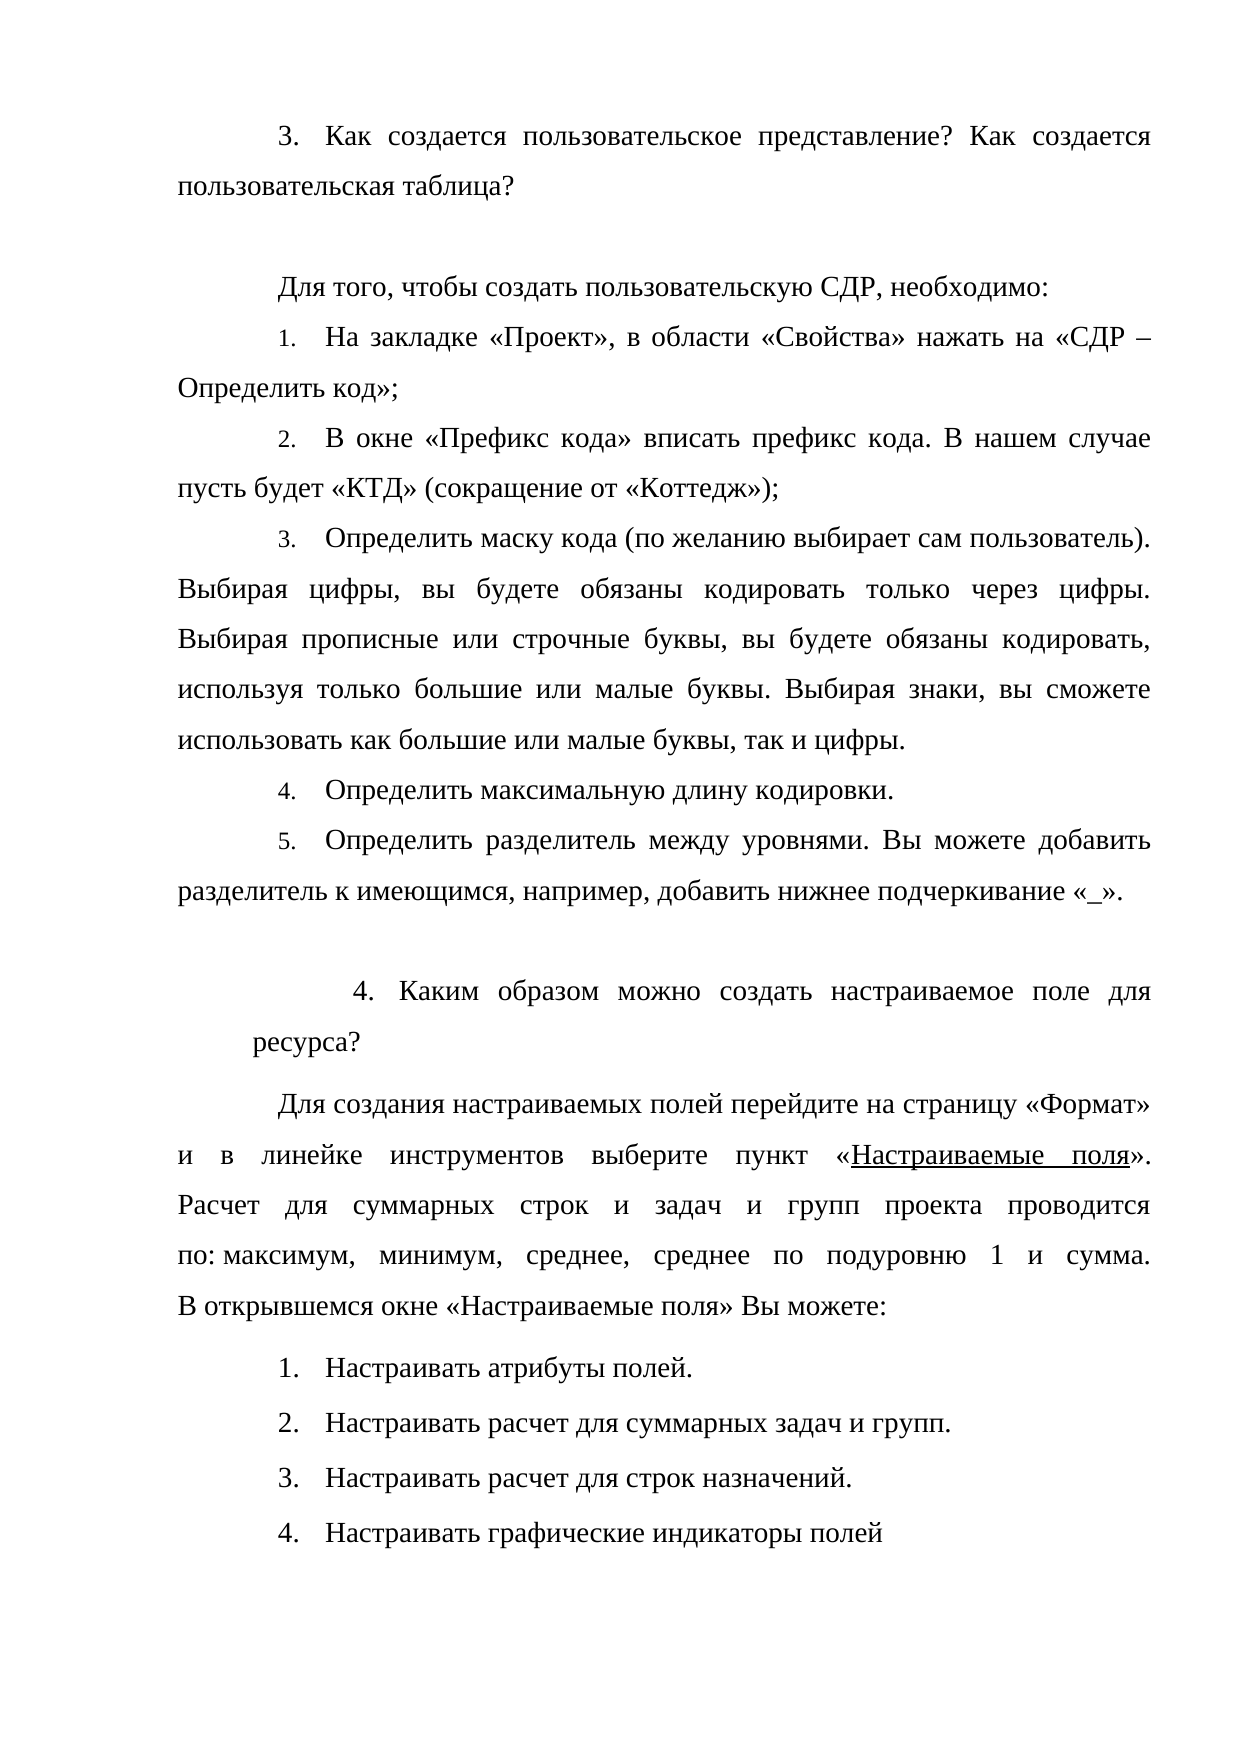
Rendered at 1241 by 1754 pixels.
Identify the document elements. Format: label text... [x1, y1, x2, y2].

list Как создается пользовательское представление? Как создается пользовательская таблица? [177, 118, 1152, 202]
list В окне «Префикс кода» вписать префикс кода. В нашем случае пусть будет «КТД» (сокращение от «Коттедж»); [177, 420, 1152, 504]
list Настраивать расчет для строк назначений. [177, 1461, 1152, 1494]
list На закладке «Проект», в области «Свойства» нажать на «СДР – Определить код»; [177, 319, 1152, 403]
list Определить максимальную длину кодировки. [177, 772, 1152, 806]
list Определить разделитель между уровнями. Вы можете добавить разделитель к имеющимся, например, добавить нижнее подчеркивание «_». [177, 822, 1152, 906]
list Настраивать графические индикаторы полей [177, 1516, 1152, 1549]
list Каким образом можно создать настраиваемое поле для ресурса? [252, 973, 1152, 1057]
list Настраивать расчет для суммарных задач и групп. [177, 1406, 1152, 1439]
list Настраивать атрибуты полей. [177, 1351, 1152, 1384]
text Для создания настраиваемых полей перейдите на страницу «Формат» и в линейке инструментов выберите пункт «Настраиваемые поля». Расчет для суммарных строк и задач и групп проекта проводится по: максимум, минимум, среднее, среднее по подуровню 1 и сумма. В открывшемся окне «Настраиваемые поля» Вы можете: [177, 1087, 1152, 1321]
list Определить маску кода (по желанию выбирает сам пользователь). Выбирая цифры, вы будете обязаны кодировать только через цифры. Выбирая прописные или строчные буквы, вы будете обязаны кодировать, используя только большие или малые буквы. Выбирая знаки, вы сможете использовать как большие или малые буквы, так и цифры. [177, 521, 1152, 755]
text Для того, чтобы создать пользовательскую СДР, необходимо: [177, 269, 1152, 303]
